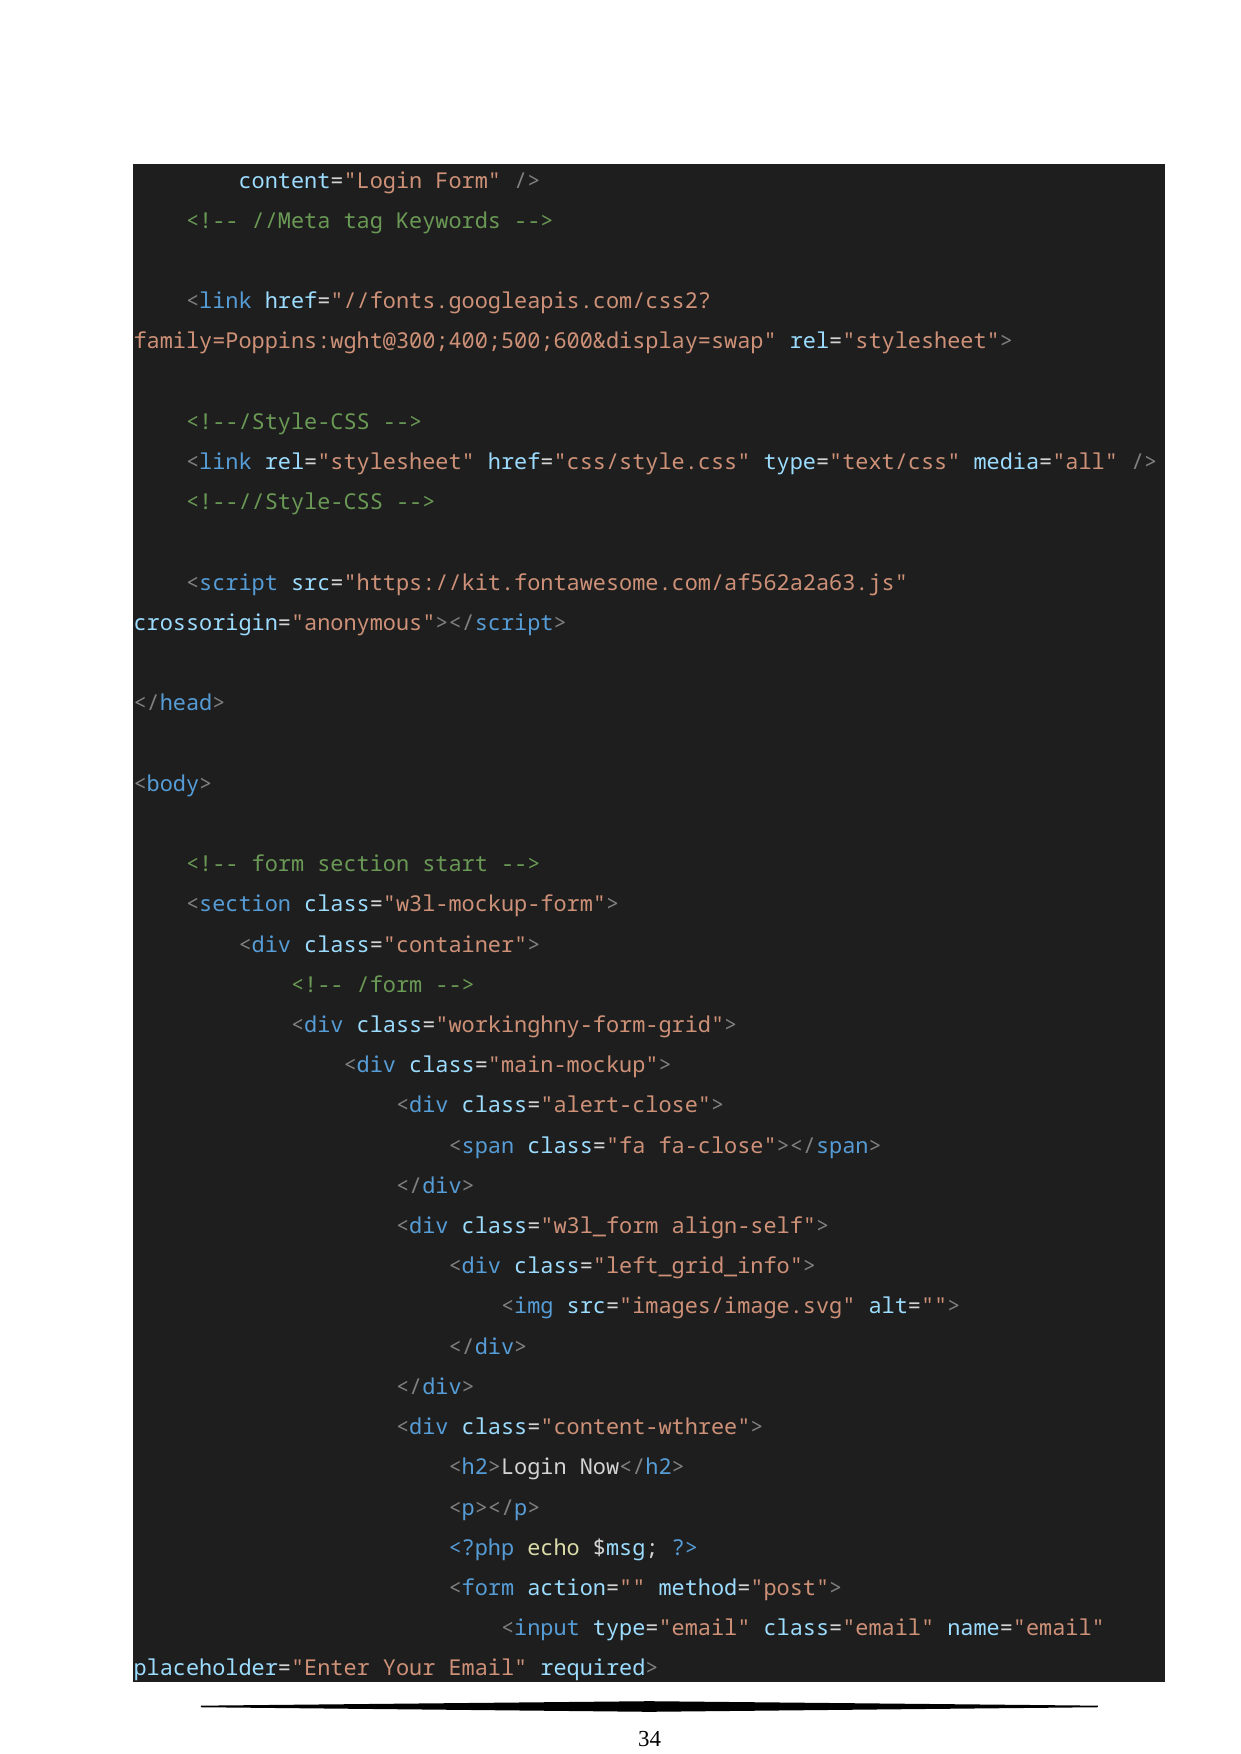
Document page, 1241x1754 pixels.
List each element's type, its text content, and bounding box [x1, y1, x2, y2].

text </head> [133, 687, 1165, 717]
text <body> [133, 768, 1165, 797]
text <!--//Style-CSS --> [133, 486, 1165, 516]
text <span class="fa fa-close"></span> [133, 1129, 1165, 1159]
text <img src="images/image.svg" alt=""> [133, 1290, 1165, 1320]
text </div> [133, 1371, 1165, 1401]
text <!-- //Meta tag Keywords --> [133, 205, 1165, 234]
text <input type="email" class="email" name="email" placeholder="Enter Your Email" required> [133, 1612, 1165, 1682]
text <div class="content-wthree"> [133, 1411, 1165, 1441]
text <div class="container"> [133, 928, 1165, 958]
text <h2>Login Now</h2> [133, 1451, 1165, 1481]
text <div class="alert-close"> [133, 1089, 1165, 1119]
text <link rel="stylesheet" href="css/style.css" type="text/css" media="all" /> [133, 446, 1165, 476]
text <div class="workinghny-form-grid"> [133, 1009, 1165, 1039]
text <!--/Style-CSS --> [133, 406, 1165, 436]
text <div class="left_grid_info"> [133, 1250, 1165, 1280]
text </div> [133, 1331, 1165, 1360]
text <!-- /form --> [133, 969, 1165, 998]
text content="Login Form" /> [133, 164, 1165, 194]
text <div class="main-mockup"> [133, 1049, 1165, 1079]
text <p></p> [133, 1491, 1165, 1521]
text <div class="w3l_form align-self"> [133, 1210, 1165, 1240]
text </div> [133, 1170, 1165, 1199]
text <script src="https://kit.fontawesome.com/af562a2a63.js" crossorigin="anonymous"></script> [133, 567, 1165, 637]
text <link href="//fonts.googleapis.com/css2?family=Poppins:wght@300;400;500;600&display=swap" rel="stylesheet"> [133, 285, 1165, 355]
text <?php echo $msg; ?> [133, 1532, 1165, 1561]
text <!-- form section start --> [133, 848, 1165, 878]
text <form action="" method="post"> [133, 1572, 1165, 1602]
text <section class="w3l-mockup-form"> [133, 888, 1165, 918]
